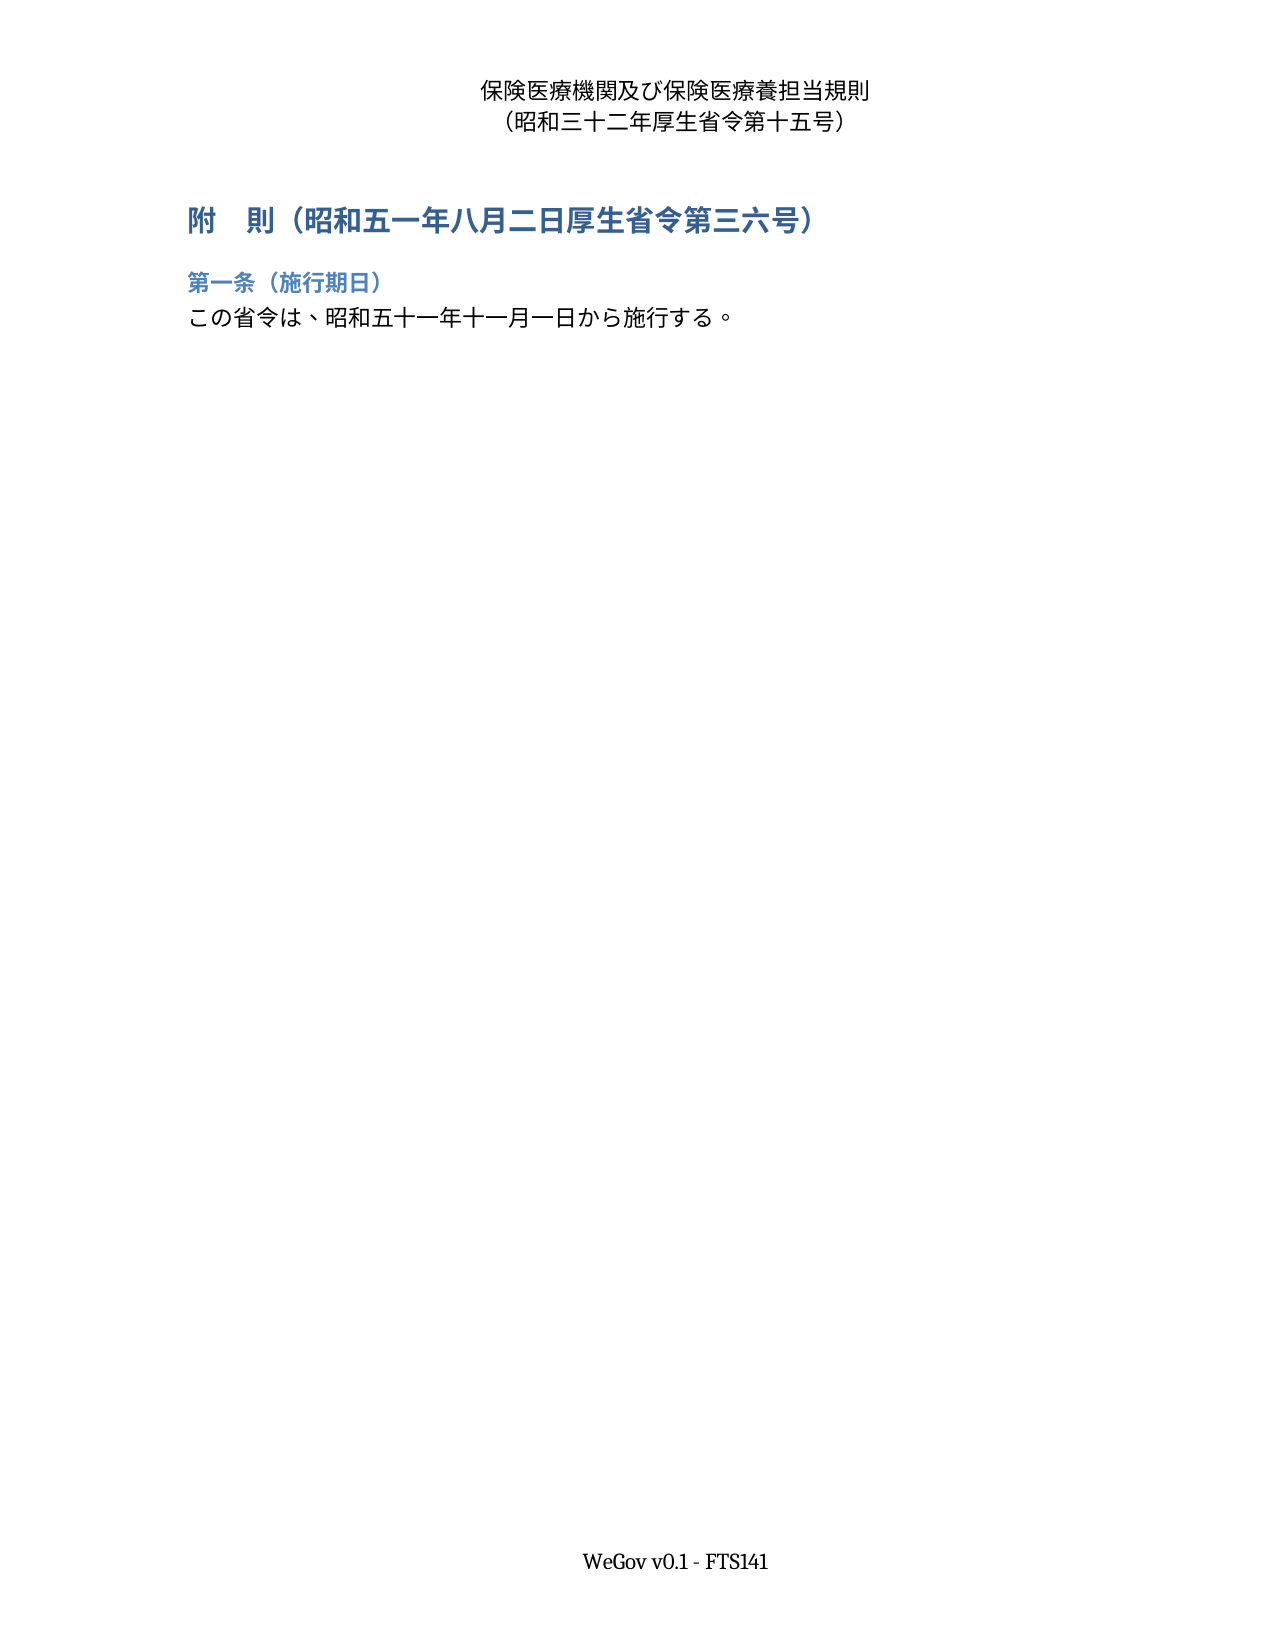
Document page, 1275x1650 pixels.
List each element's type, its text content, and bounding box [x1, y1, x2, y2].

subtitle 第一条（施行期日） [187, 266, 1087, 298]
subtitle 附 則（昭和五一年八月二日厚生省令第三六号） [187, 200, 1087, 240]
text この省令は、昭和五十一年十一月一日から施行する。 [187, 302, 1087, 334]
